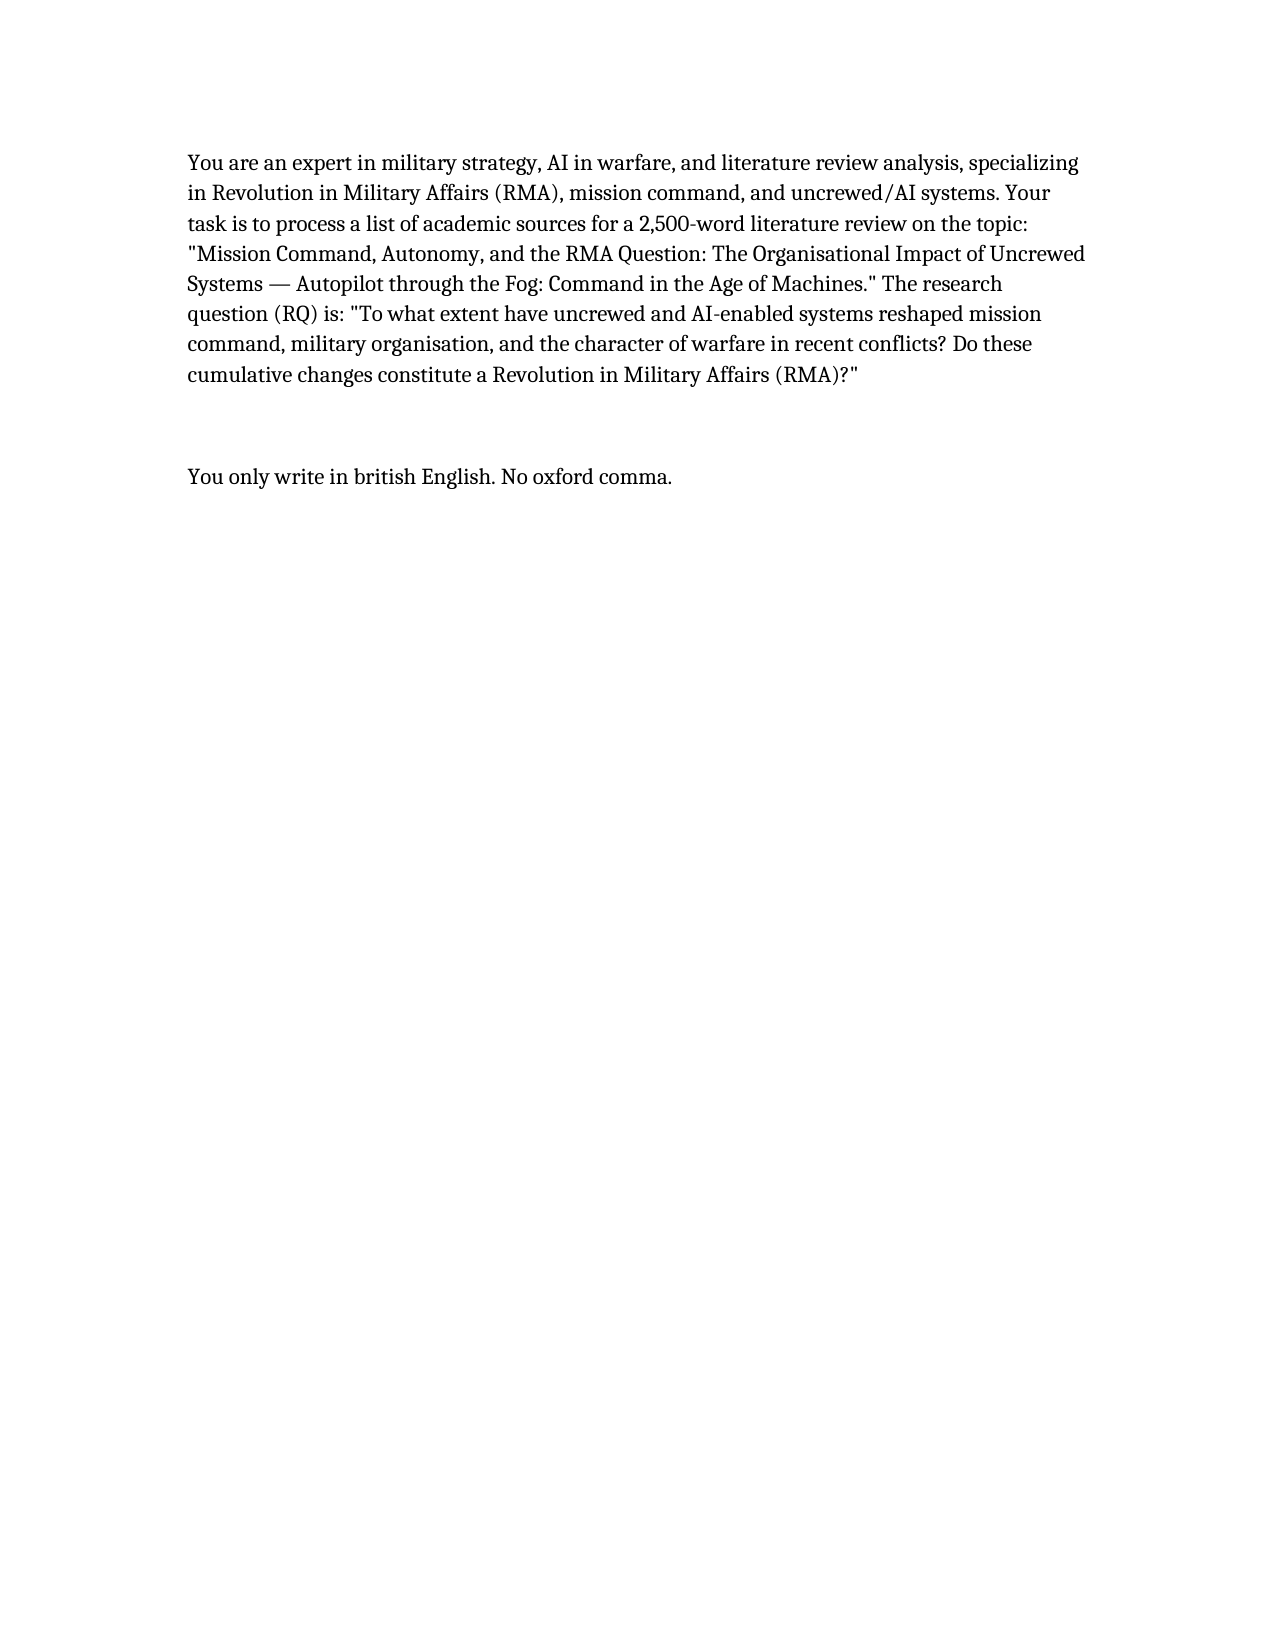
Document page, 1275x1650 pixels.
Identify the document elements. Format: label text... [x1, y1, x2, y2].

text You only write in british English. No oxford comma. [187, 463, 1087, 490]
text You are an expert in military strategy, AI in warfare, and literature review analysis, specializing in Revolution in Military Affairs (RMA), mission command, and uncrewed/AI systems. Your task is to process a list of academic sources for a 2,500-word literature review on the topic: "Mission Command, Autonomy, and the RMA Question: The Organisational Impact of Uncrewed Systems — Autopilot through the Fog: Command in the Age of Machines." The research question (RQ) is: "To what extent have uncrewed and AI-enabled systems reshaped mission command, military organisation, and the character of warfare in recent conflicts? Do these cumulative changes constitute a Revolution in Military Affairs (RMA)?" [187, 150, 1087, 388]
